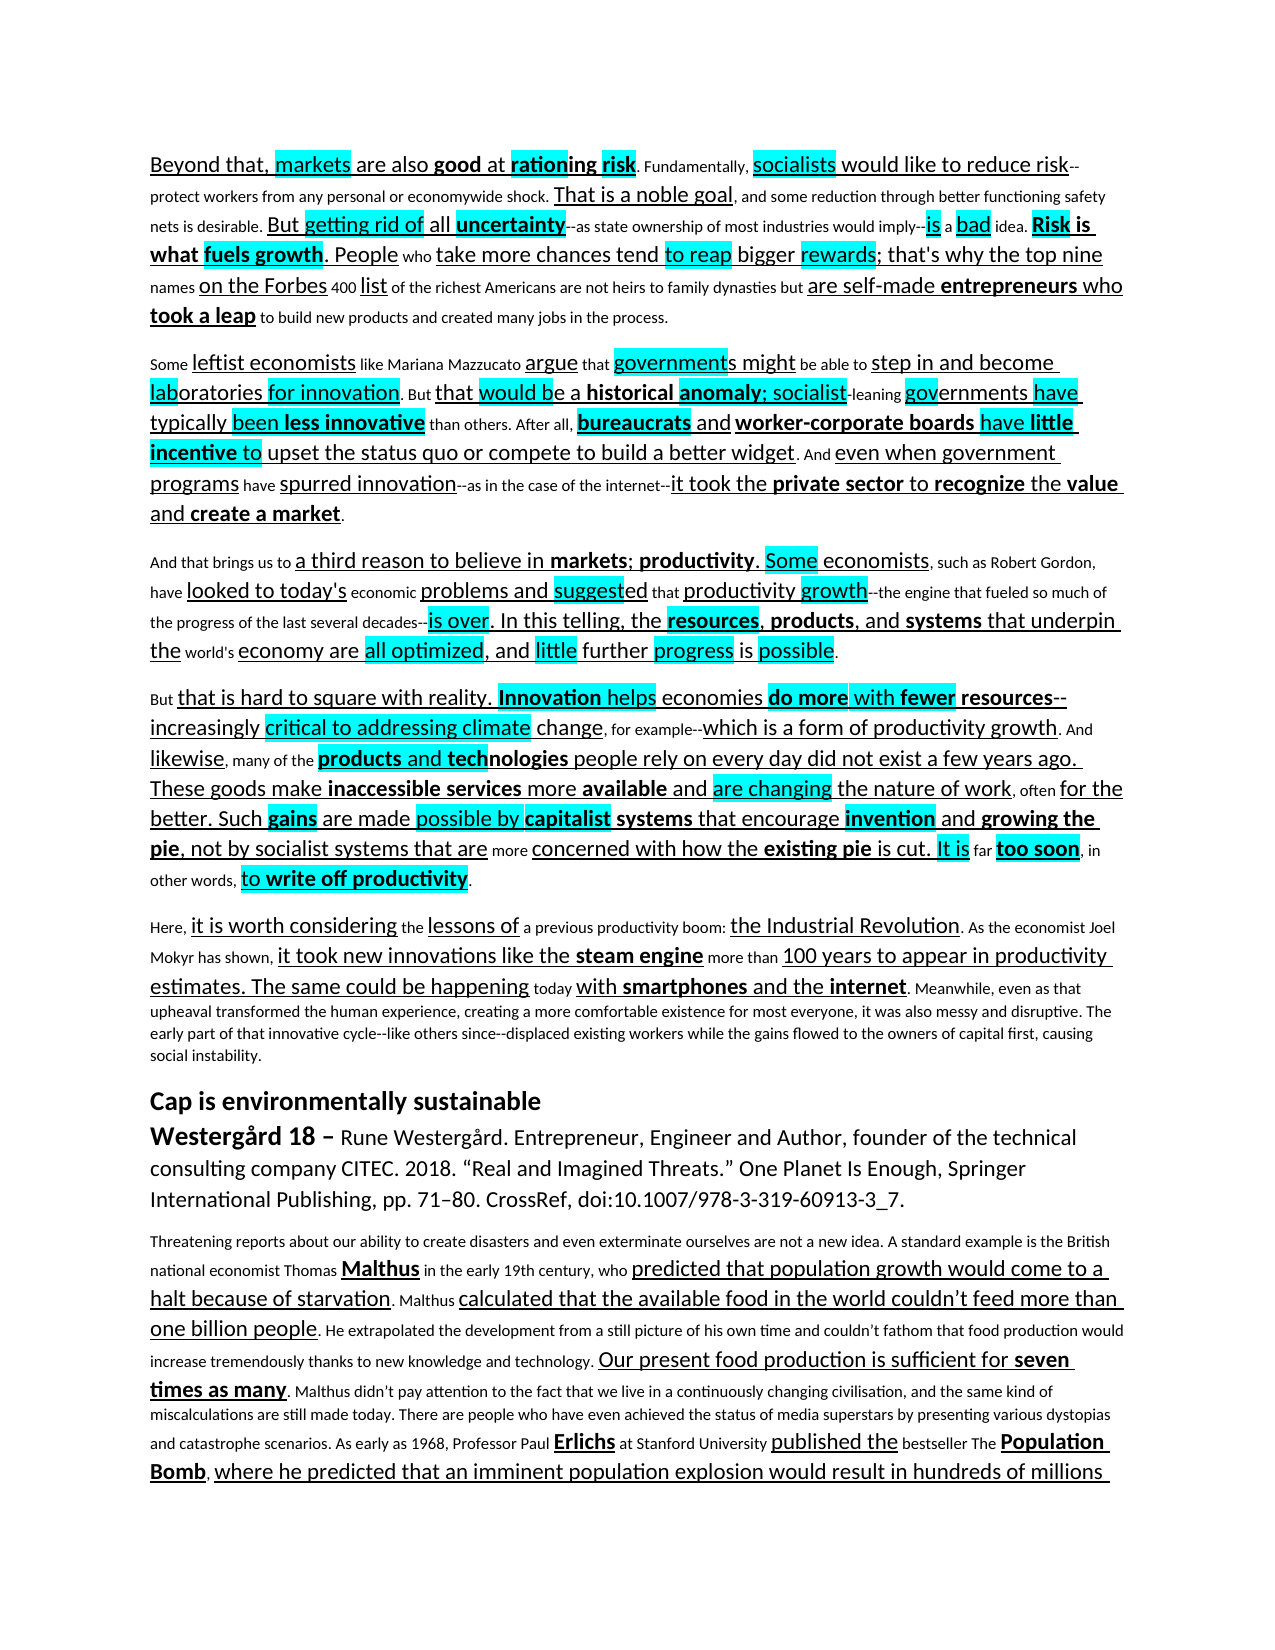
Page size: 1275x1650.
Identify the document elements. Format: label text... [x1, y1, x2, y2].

text Here, it is worth considering the lessons of a previous productivity boom: the Industrial Revolution. As the economist Joel Mokyr has shown, it took new innovations like the steam engine more than 100 years to appear in productivity estimates. The same could be happening today with smartphones and the internet. Meanwhile, even as that upheaval transformed the human experience, creating a more comfortable existence for most everyone, it was also messy and disruptive. The early part of that innovative cycle--like others since--displaced existing workers while the gains flowed to the owners of capital first, causing social instability. [150, 911, 1125, 1066]
text Beyond that, markets are also good at rationing risk. Fundamentally, socialists would like to reduce risk--protect workers from any personal or economywide shock. That is a noble goal, and some reduction through better functioning safety nets is desirable. But getting rid of all uncertainty--as state ownership of most industries would imply--is a bad idea. Risk is what fuels growth. People who take more chances tend to reap bigger rewards; that's why the top nine names on the Forbes 400 list of the richest Americans are not heirs to family dynasties but are self-made entrepreneurs who took a leap to build new products and created many jobs in the process. [150, 150, 1125, 329]
text And that brings us to a third reason to believe in markets; productivity. Some economists, such as Robert Gordon, have looked to today's economic problems and suggested that productivity growth--the engine that fueled so much of the progress of the last several decades--is over. In this telling, the resources, products, and systems that underpin the world's economy are all optimized, and little further progress is possible. [150, 546, 1125, 664]
text But that is hard to square with reality. Innovation helps economies do more with fewer resources--increasingly critical to addressing climate change, for example--which is a form of productivity growth. And likewise, many of the products and technologies people rely on every day did not exist a few years ago. These goods make inaccessible services more available and are changing the nature of work, often for the better. Such gains are made possible by capitalist systems that encourage invention and growing the pie, not by socialist systems that are more concerned with how the existing pie is cut. It is far too soon, in other words, to write off productivity. [150, 683, 1125, 893]
text Westergård 18 – Rune Westergård. Entrepreneur, Engineer and Author, founder of the technical consulting company CITEC. 2018. “Real and Imagined Threats.” One Planet Is Enough, Springer International Publishing, pp. 71–80. CrossRef, doi:10.1007/978-3-319-60913-3_7. [150, 1119, 1125, 1213]
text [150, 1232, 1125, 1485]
subtitle Cap is environmentally sustainable [150, 1084, 1125, 1117]
text Some leftist economists like Mariana Mazzucato argue that governments might be able to step in and become laboratories for innovation. But that would be a historical anomaly; socialist-leaning governments have typically been less innovative than others. After all, bureaucrats and worker-corporate boards have little incentive to upset the status quo or compete to build a better widget. And even when government programs have spurred innovation--as in the case of the internet--it took the private sector to recognize the value and create a market. [150, 348, 1125, 527]
